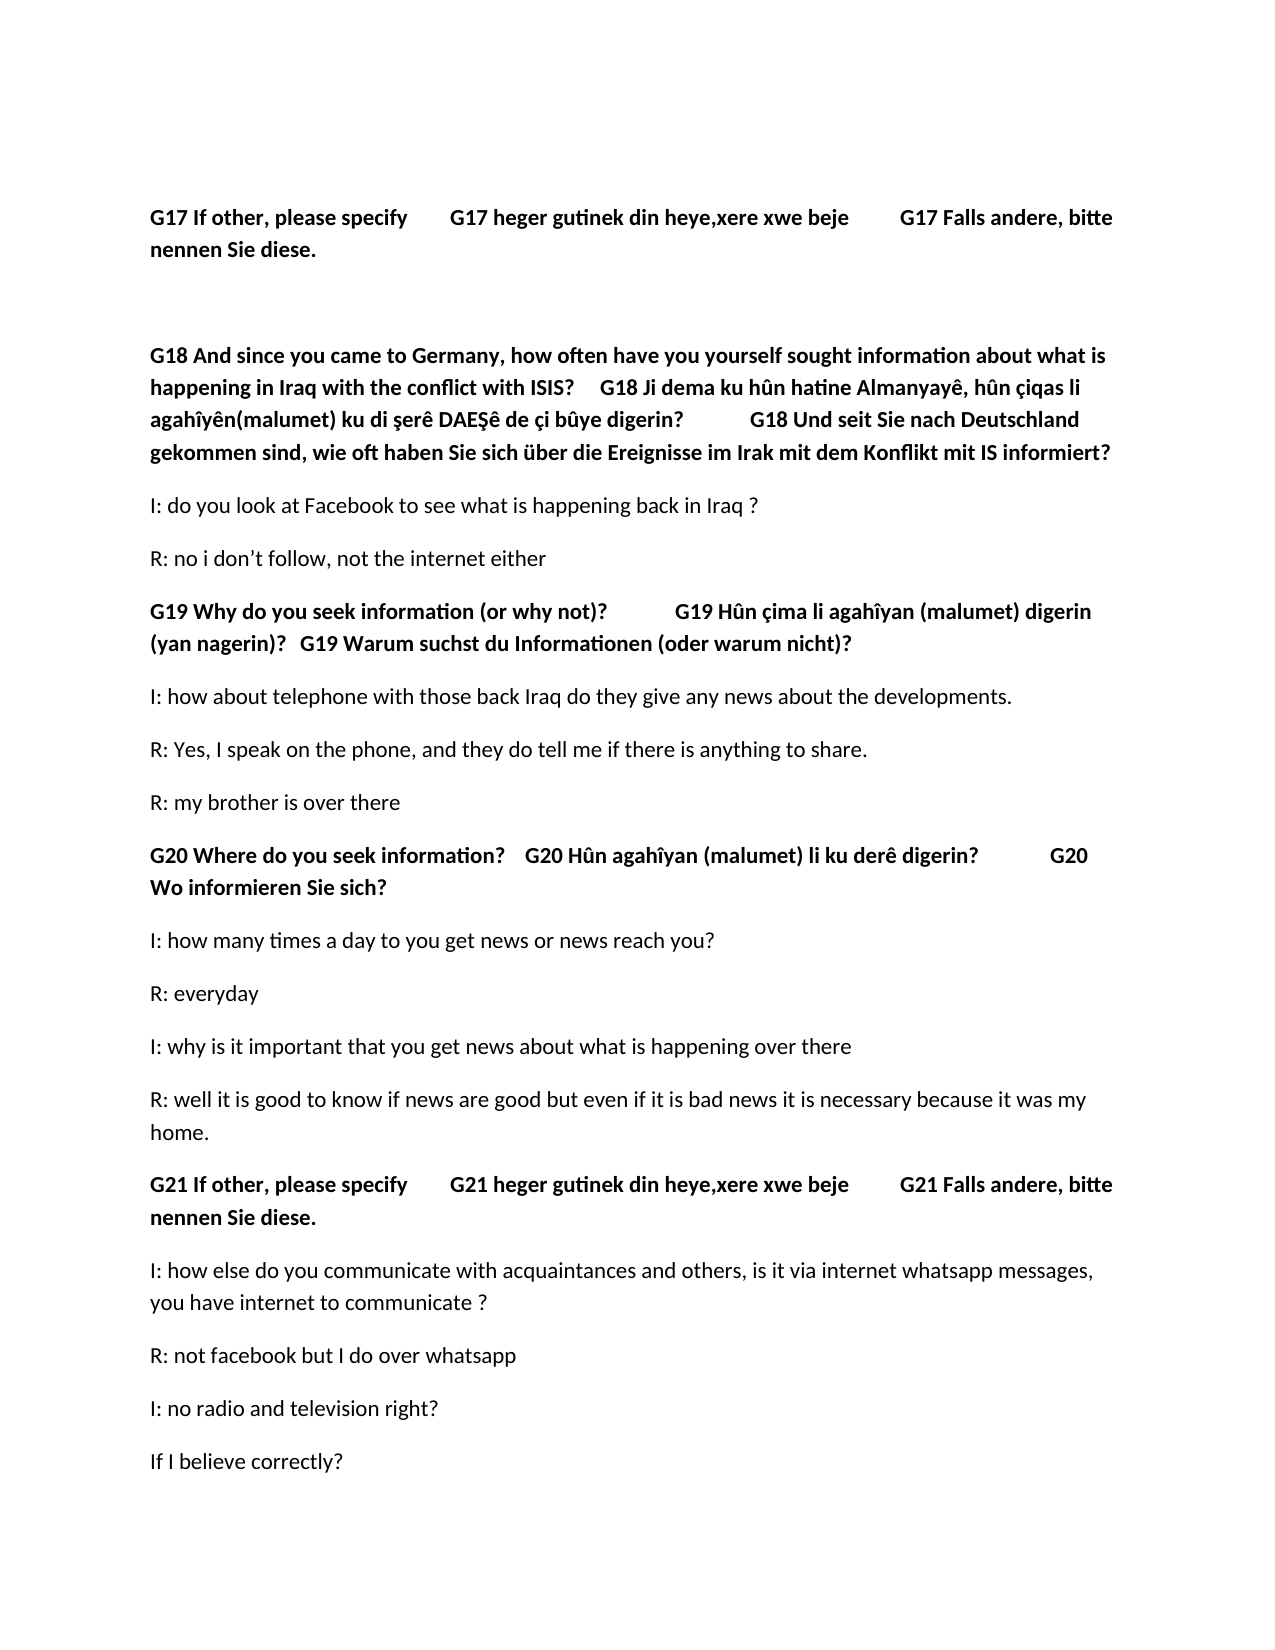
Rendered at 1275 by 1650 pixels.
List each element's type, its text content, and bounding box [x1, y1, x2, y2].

text G21 If other, please specify G21 heger gutinek din heye,xere xwe beje G21 Falls andere, bitte nennen Sie diese. [150, 1171, 1125, 1231]
text I: how else do you communicate with acquaintances and others, is it via internet whatsapp messages, you have internet to communicate ? [150, 1256, 1125, 1316]
text G20 Where do you seek information? G20 Hûn agahîyan (malumet) li ku derê digerin? G20 Wo informieren Sie sich? [150, 841, 1125, 901]
text If I believe correctly? [150, 1447, 1125, 1475]
text R: no i don’t follow, not the internet either [150, 544, 1125, 572]
text I: no radio and television right? [150, 1394, 1125, 1422]
text G19 Why do you seek information (or why not)? G19 Hûn çima li agahîyan (malumet) digerin (yan nagerin)? G19 Warum suchst du Informationen (oder warum nicht)? [150, 597, 1125, 657]
text R: my brother is over there [150, 788, 1125, 816]
text I: do you look at Facebook to see what is happening back in Iraq ? [150, 491, 1125, 519]
text R: not facebook but I do over whatsapp [150, 1341, 1125, 1369]
text I: why is it important that you get news about what is happening over there [150, 1032, 1125, 1060]
text I: how about telephone with those back Iraq do they give any news about the developments. [150, 682, 1125, 710]
text R: well it is good to know if news are good but even if it is bad news it is necessary because it was my home. [150, 1085, 1125, 1146]
text G17 If other, please specify G17 heger gutinek din heye,xere xwe beje G17 Falls andere, bitte nennen Sie diese. [150, 203, 1125, 263]
text R: Yes, I speak on the phone, and they do tell me if there is anything to share. [150, 735, 1125, 763]
text G18 And since you came to Germany, how often have you yourself sought information about what is happening in Iraq with the conflict with ISIS? G18 Ji dema ku hûn hatine Almanyayê, hûn çiqas li agahîyên(malumet) ku di şerê DAEŞê de çi bûye digerin? G18 Und seit Sie nach Deutschland gekommen sind, wie oft haben Sie sich über die Ereignisse im Irak mit dem Konflikt mit IS informiert? [150, 341, 1125, 466]
text I: how many times a day to you get news or news reach you? [150, 926, 1125, 954]
text R: everyday [150, 979, 1125, 1007]
